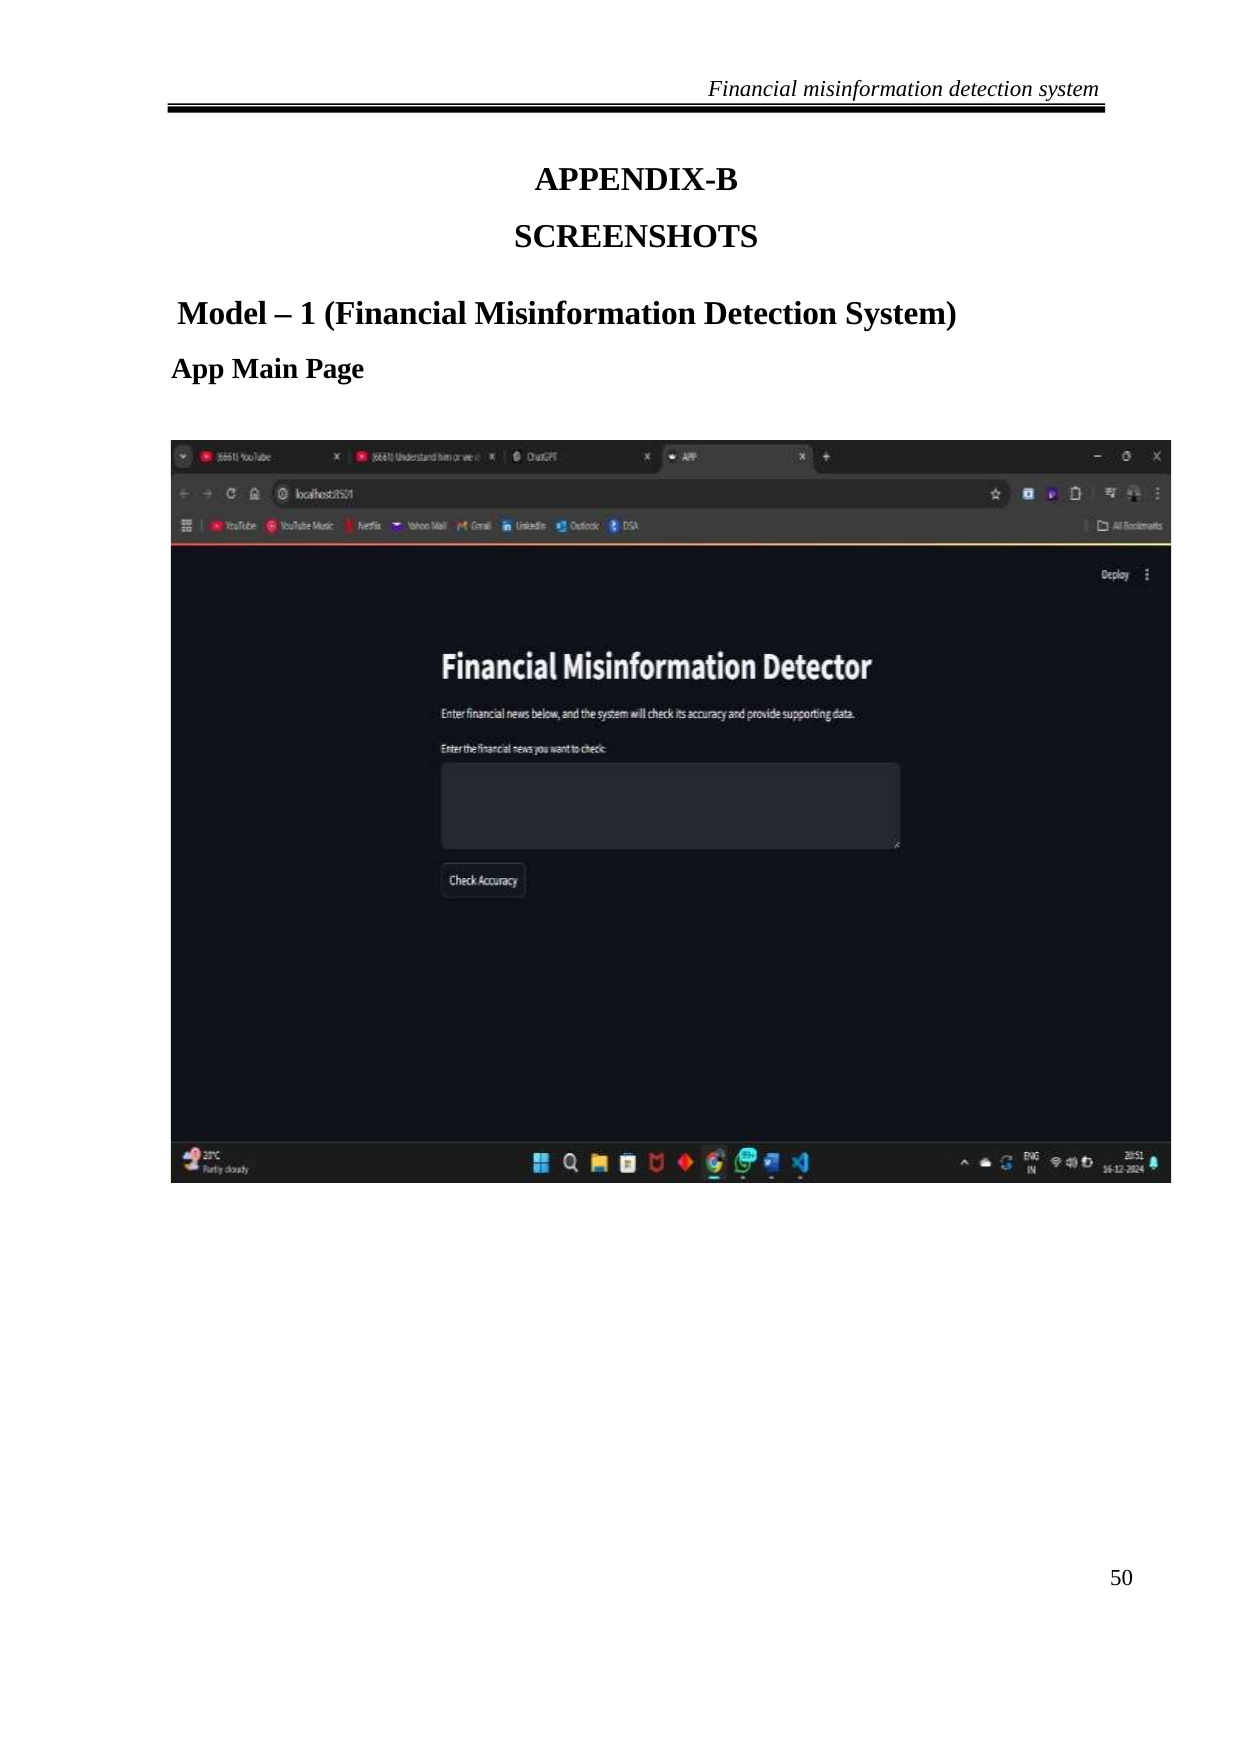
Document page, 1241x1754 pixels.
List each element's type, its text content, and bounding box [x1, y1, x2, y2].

subtitle APPENDIX-B SCREENSHOTS [513, 159, 759, 254]
picture [170, 440, 1172, 1183]
text App Main Page [171, 351, 1223, 385]
subtitle Model – 1 (Financial Misinformation Detection System) [102, 294, 988, 332]
